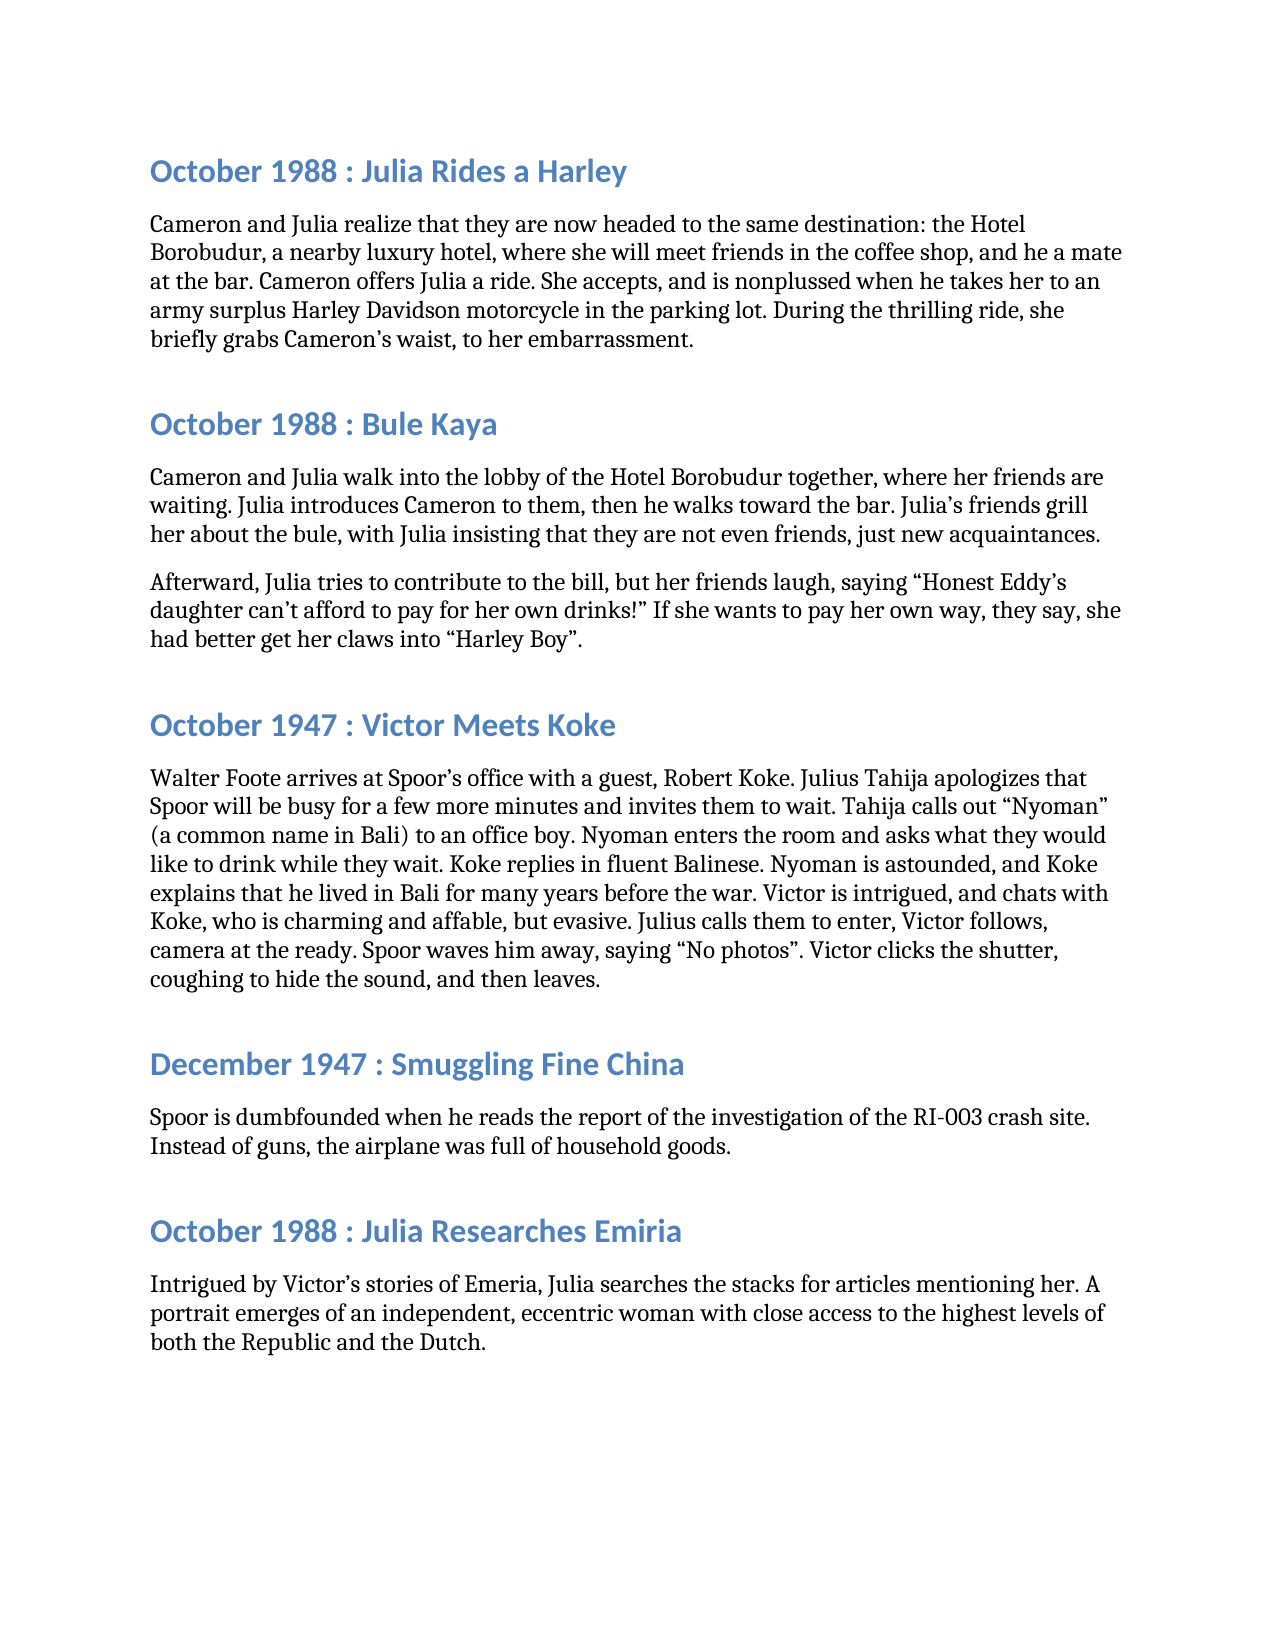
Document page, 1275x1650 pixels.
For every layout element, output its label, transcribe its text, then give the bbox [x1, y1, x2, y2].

subtitle October 1988 : Julia Researches Emiria [150, 1210, 1125, 1251]
text Afterward, Julia tries to contribute to the bill, but her friends laugh, saying “Honest Eddy’s daughter can’t afford to pay for her own drinks!” If she wants to pay her own way, they say, she had better get her claws into “Harley Boy”. [150, 568, 1125, 654]
subtitle October 1988 : Julia Rides a Harley [150, 150, 1125, 191]
text Cameron and Julia realize that they are now headed to the same destination: the Hotel Borobudur, a nearby luxury hotel, where she will meet friends in the coffee shop, and he a mate at the bar. Cameron offers Julia a ride. She accepts, and is nonplussed when he takes her to an army surplus Harley Davidson motorcycle in the parking lot. During the thrilling ride, she briefly grabs Cameron’s waist, to her embarrassment. [150, 209, 1125, 353]
subtitle October 1947 : Victor Meets Koke [150, 704, 1125, 745]
text Intrigued by Victor’s stories of Emeria, Julia searches the stacks for articles mentioning her. A portrait emerges of an independent, eccentric woman with close access to the highest levels of both the Republic and the Dutch. [150, 1270, 1125, 1356]
text Cameron and Julia walk into the lobby of the Hotel Borobudur together, where her friends are waiting. Julia introduces Cameron to them, then he walks toward the bar. Julia’s friends grill her about the bule, with Julia insisting that they are not even friends, just new acquaintances. [150, 463, 1125, 549]
text Spoor is dumbfounded when he reads the report of the investigation of the RI-003 crash site. Instead of guns, the airplane was full of household goods. [150, 1103, 1125, 1160]
subtitle October 1988 : Bule Kaya [150, 403, 1125, 444]
subtitle December 1947 : Smuggling Fine China [150, 1043, 1125, 1084]
text Walter Foote arrives at Spoor’s office with a guest, Robert Koke. Julius Tahija apologizes that Spoor will be busy for a few more minutes and invites them to wait. Tahija calls out “Nyoman” (a common name in Bali) to an office boy. Nyoman enters the room and asks what they would like to drink while they wait. Koke replies in fluent Balinese. Nyoman is astounded, and Koke explains that he lived in Bali for many years before the war. Victor is intrigued, and chats with Koke, who is charming and affable, but evasive. Julius calls them to enter, Victor follows, camera at the ready. Spoor waves him away, saying “No photos”. Victor clicks the shutter, coughing to hide the sound, and then leaves. [150, 763, 1125, 993]
